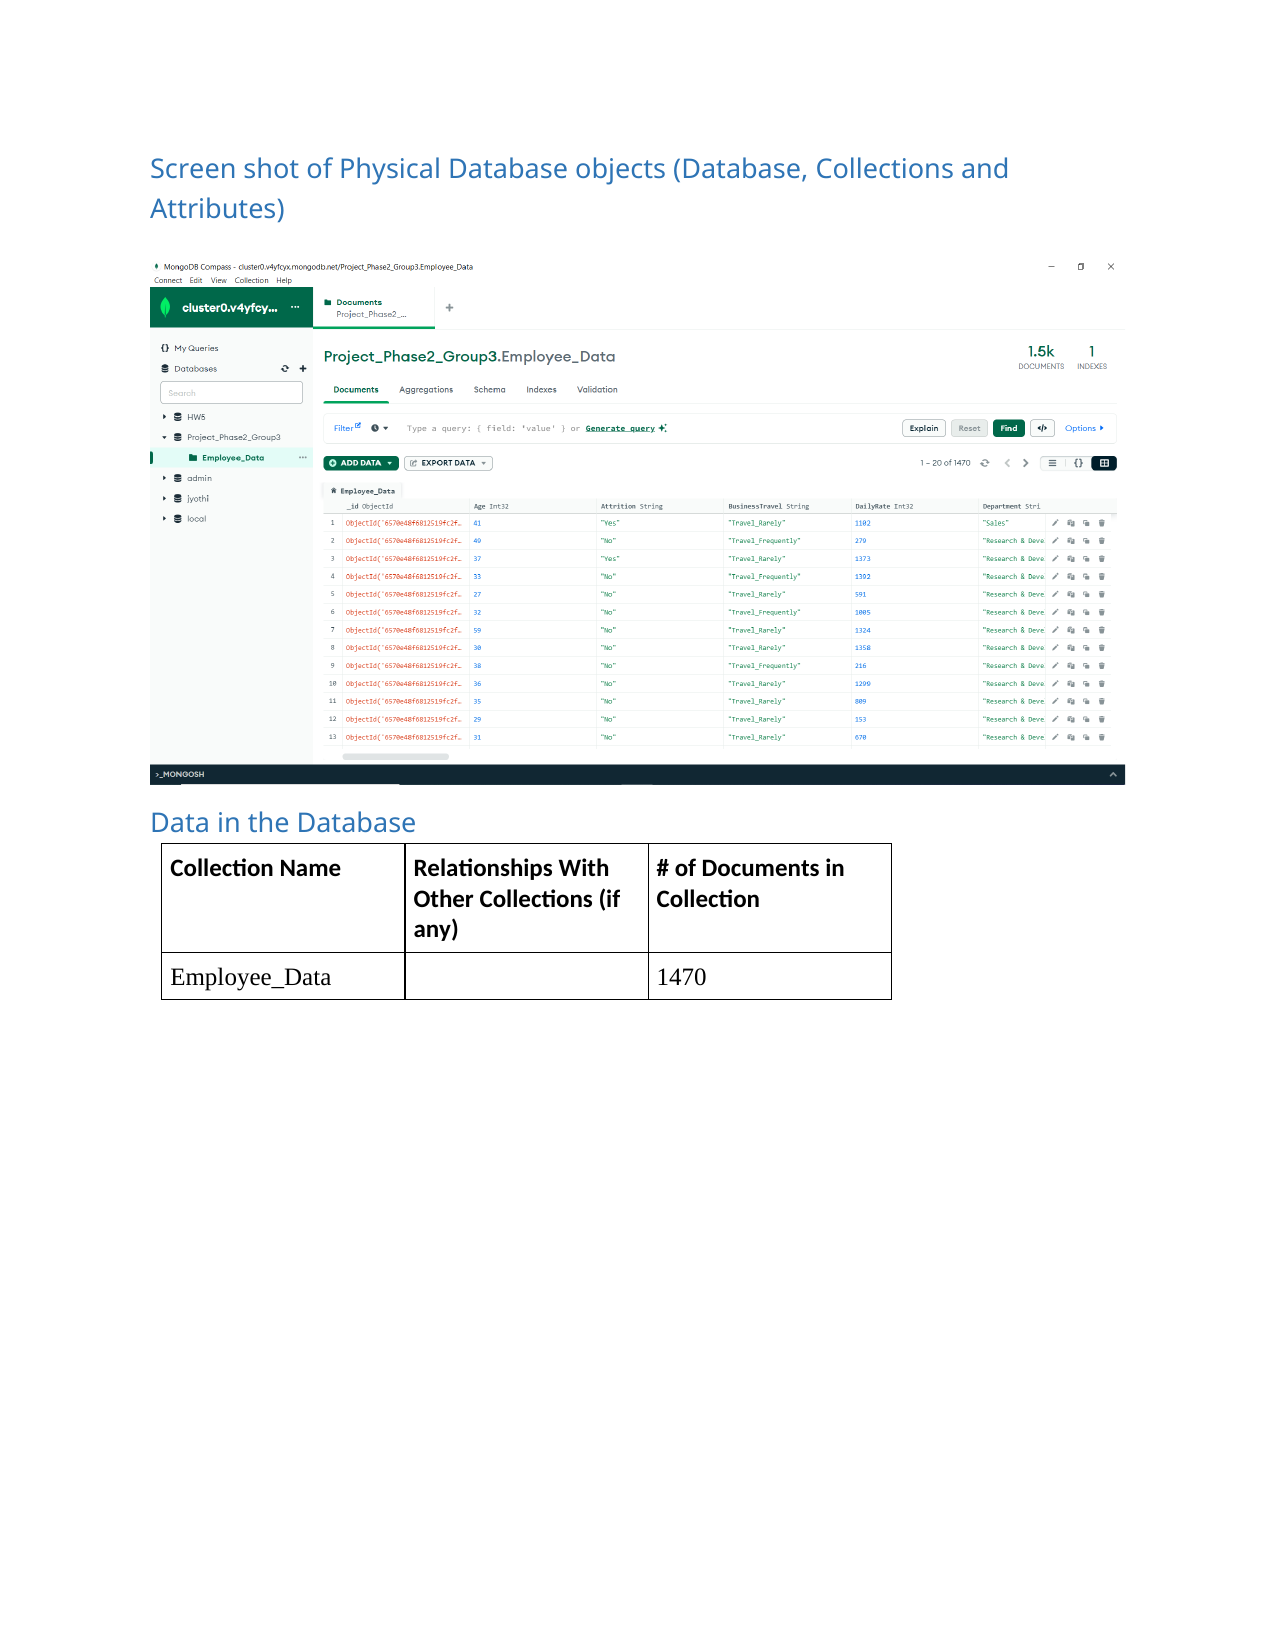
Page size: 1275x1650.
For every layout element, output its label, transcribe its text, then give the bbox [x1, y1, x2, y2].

table_cell 1470 [649, 953, 891, 999]
subtitle Screen shot of Physical Database objects (Database, Collections and Attributes) [150, 150, 1125, 227]
picture [150, 259, 1125, 785]
table_cell Employee_Data [162, 953, 404, 999]
table_header Collection Name [162, 844, 404, 952]
subtitle Data in the Database [150, 803, 1125, 840]
table_header Relationships With Other Collections (if any) [406, 844, 648, 952]
table_header # of Documents in Collection [649, 844, 891, 952]
table_cell [406, 953, 648, 999]
